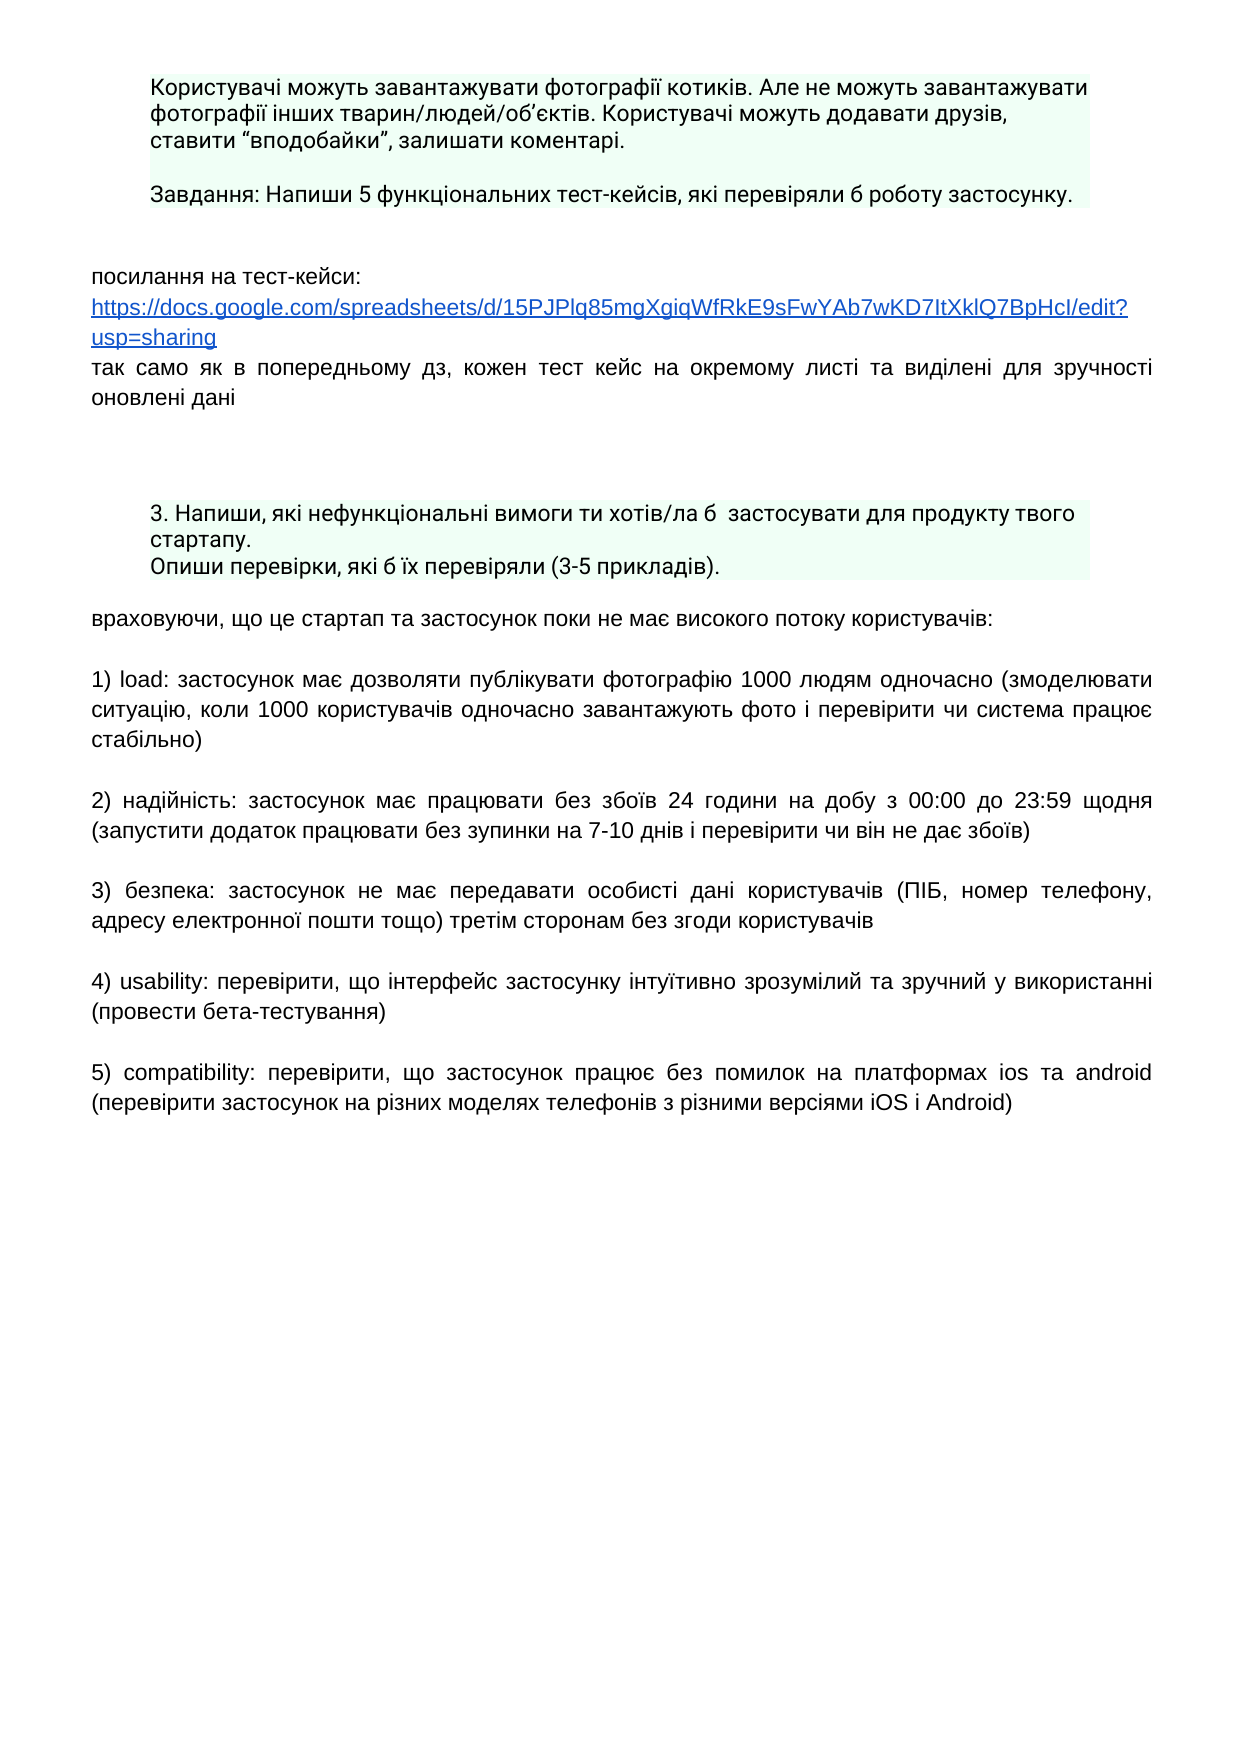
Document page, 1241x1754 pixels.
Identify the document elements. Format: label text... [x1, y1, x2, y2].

text Користувачі можуть завантажувати фотографії котиків. Але не можуть завантажувати фотографії інших тварин/людей/об’єктів. Користувачі можуть додавати друзів, ставити “вподобайки”, залишати коментарі. Завдання: Напиши 5 функціональних тест-кейсів, які перевіряли б роботу застосунку. [150, 74, 1090, 208]
text так само як в попередньому дз, кожен тест кейс на окремому листі та виділені для зручності оновлені дані [91, 354, 1153, 411]
text 4) usability: перевірити, що інтерфейс застосунку інтуїтивно зрозумілий та зручний у використанні (провести бета-тестування) [91, 968, 1153, 1024]
text 3) безпека: застосунок не має передавати особисті дані користувачів (ПІБ, номер телефону, адресу електронної пошти тощо) третім сторонам без згоди користувачів [91, 877, 1153, 934]
text 3. Напиши, які нефункціональні вимоги ти хотів/ла б застосувати для продукту твого стартапу. Опиши перевірки, які б їх перевіряли (3-5 прикладів). [150, 500, 1090, 580]
text 1) load: застосунок має дозволяти публікувати фотографію 1000 людям одночасно (змоделювати ситуацію, коли 1000 користувачів одночасно завантажують фото і перевірити чи система працює стабільно) [91, 666, 1153, 753]
text 5) compatibility: перевірити, що застосунок працює без помилок на платформах ios та android (перевірити застосунок на різних моделях телефонів з різними версіями iOS і Android) [91, 1058, 1153, 1115]
text враховуючи, що це стартап та застосунок поки не має високого потоку користувачів: [91, 605, 1153, 632]
text посилання на тест-кейси: [91, 263, 1153, 290]
text https://docs.google.com/spreadsheets/d/15PJPlq85mgXgiqWfRkE9sFwYAb7wKD7ItXklQ7BpHcI/edit?usp=sharing [91, 293, 1153, 350]
text 2) надійність: застосунок має працювати без збоїв 24 години на добу з 00:00 до 23:59 щодня (запустити додаток працювати без зупинки на 7-10 днів і перевірити чи він не дає збоїв) [91, 787, 1153, 843]
